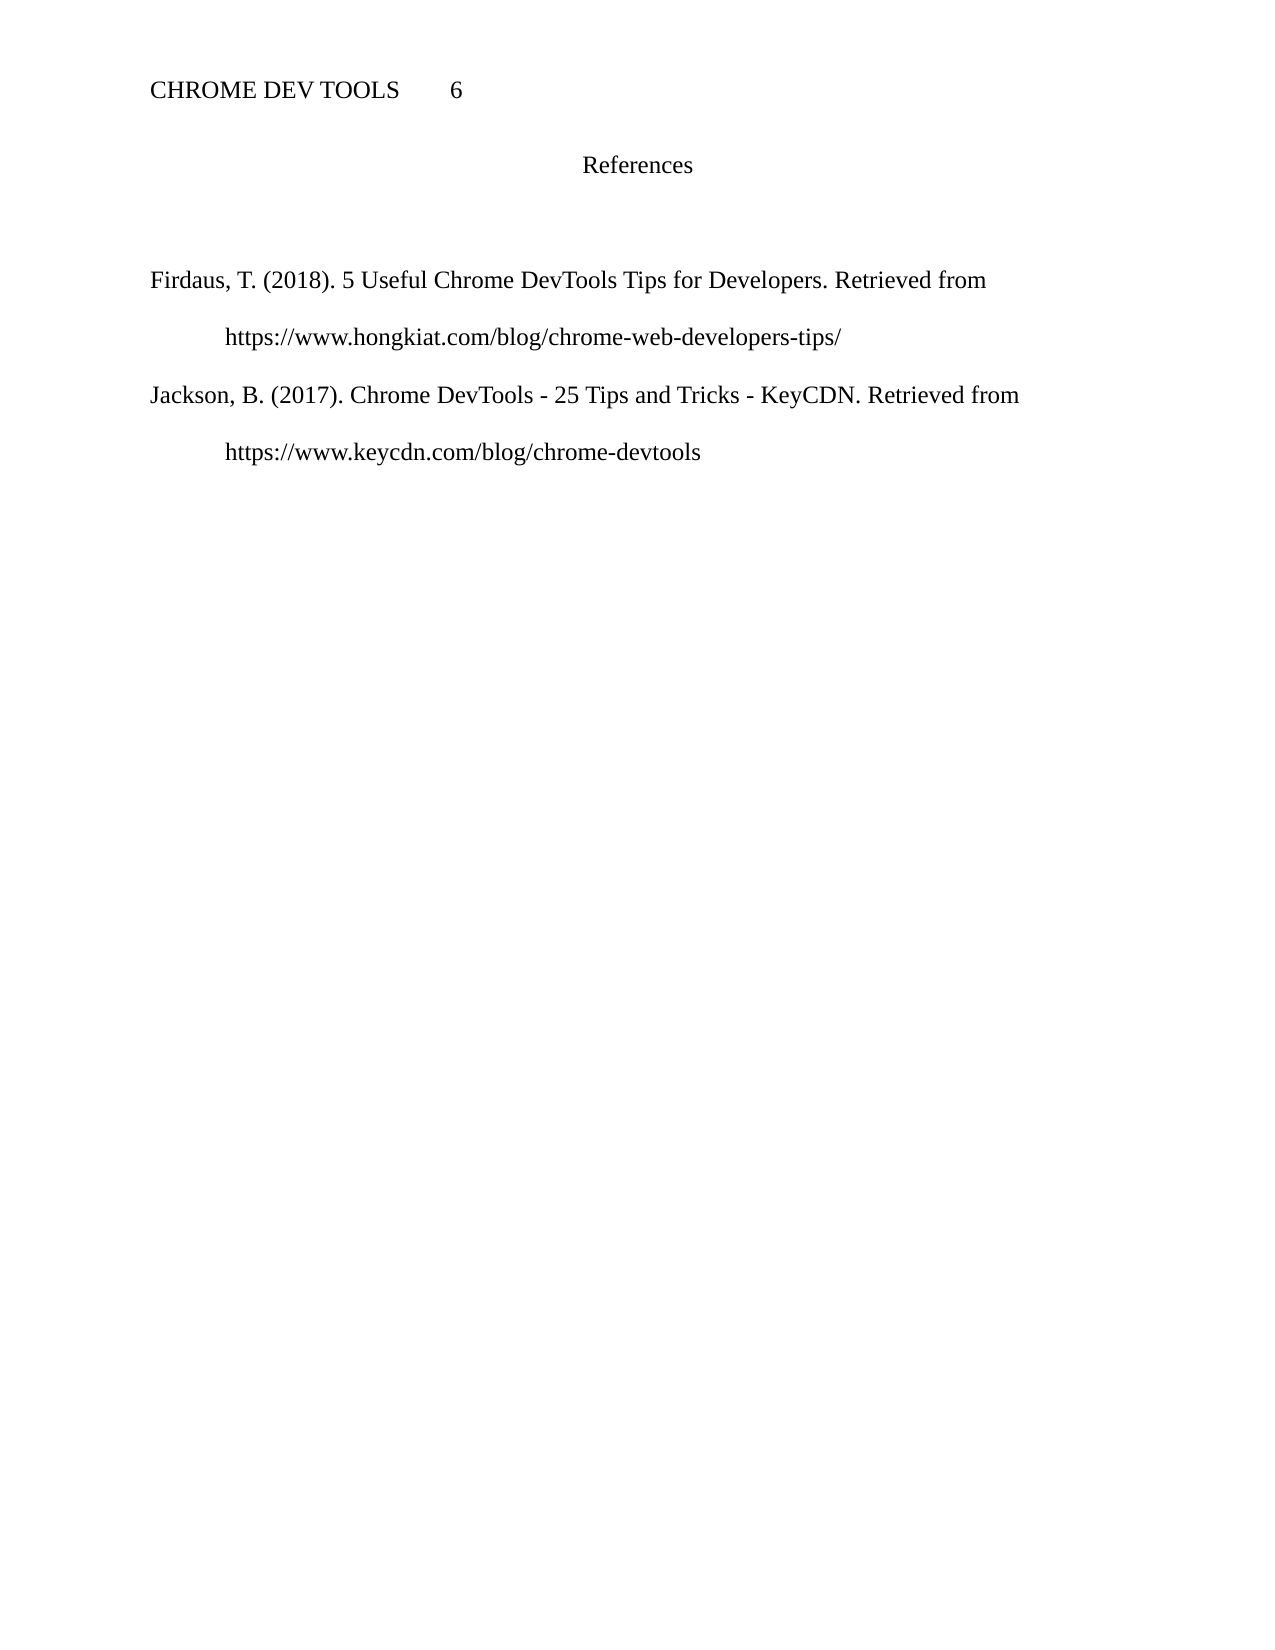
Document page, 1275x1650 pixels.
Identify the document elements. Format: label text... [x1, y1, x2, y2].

text Jackson, B. (2017). Chrome DevTools - 25 Tips and Tricks - KeyCDN. Retrieved from https://www.keycdn.com/blog/chrome-devtools [150, 380, 1125, 466]
text Firdaus, T. (2018). 5 Useful Chrome DevTools Tips for Developers. Retrieved from https://www.hongkiat.com/blog/chrome-web-developers-tips/ [150, 265, 1125, 351]
